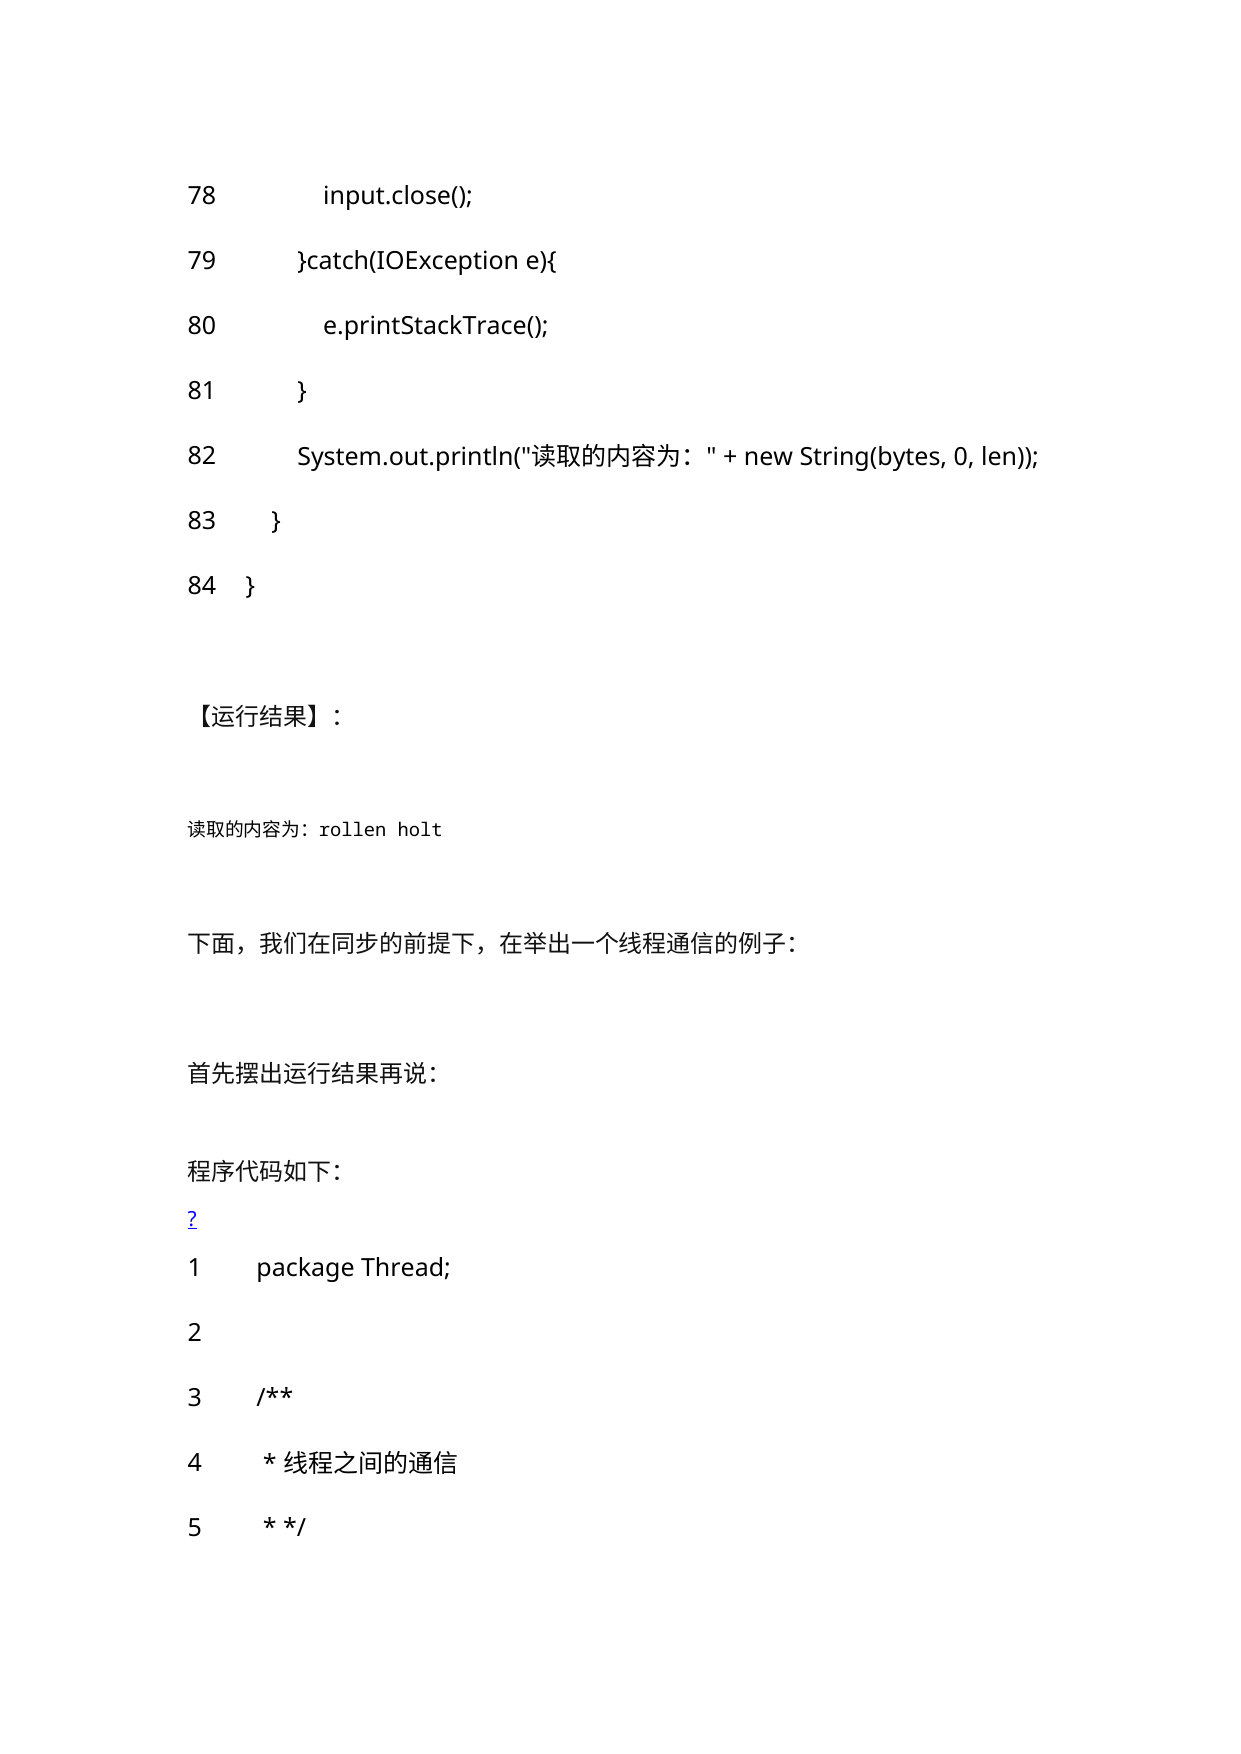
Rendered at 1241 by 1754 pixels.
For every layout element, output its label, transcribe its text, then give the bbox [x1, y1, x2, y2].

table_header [245, 162, 1240, 617]
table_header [188, 1235, 256, 1559]
text ? [187, 1202, 1053, 1234]
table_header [188, 162, 245, 617]
text 读取的内容为：rollen holt [187, 812, 1053, 844]
text 首先摆出运行结果再说： [187, 1039, 1053, 1104]
text 程序代码如下： [187, 1137, 1053, 1202]
text 【运行结果】： [187, 682, 1053, 747]
text 下面，我们在同步的前提下，在举出一个线程通信的例子： [187, 909, 1053, 974]
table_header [256, 1235, 1240, 1559]
